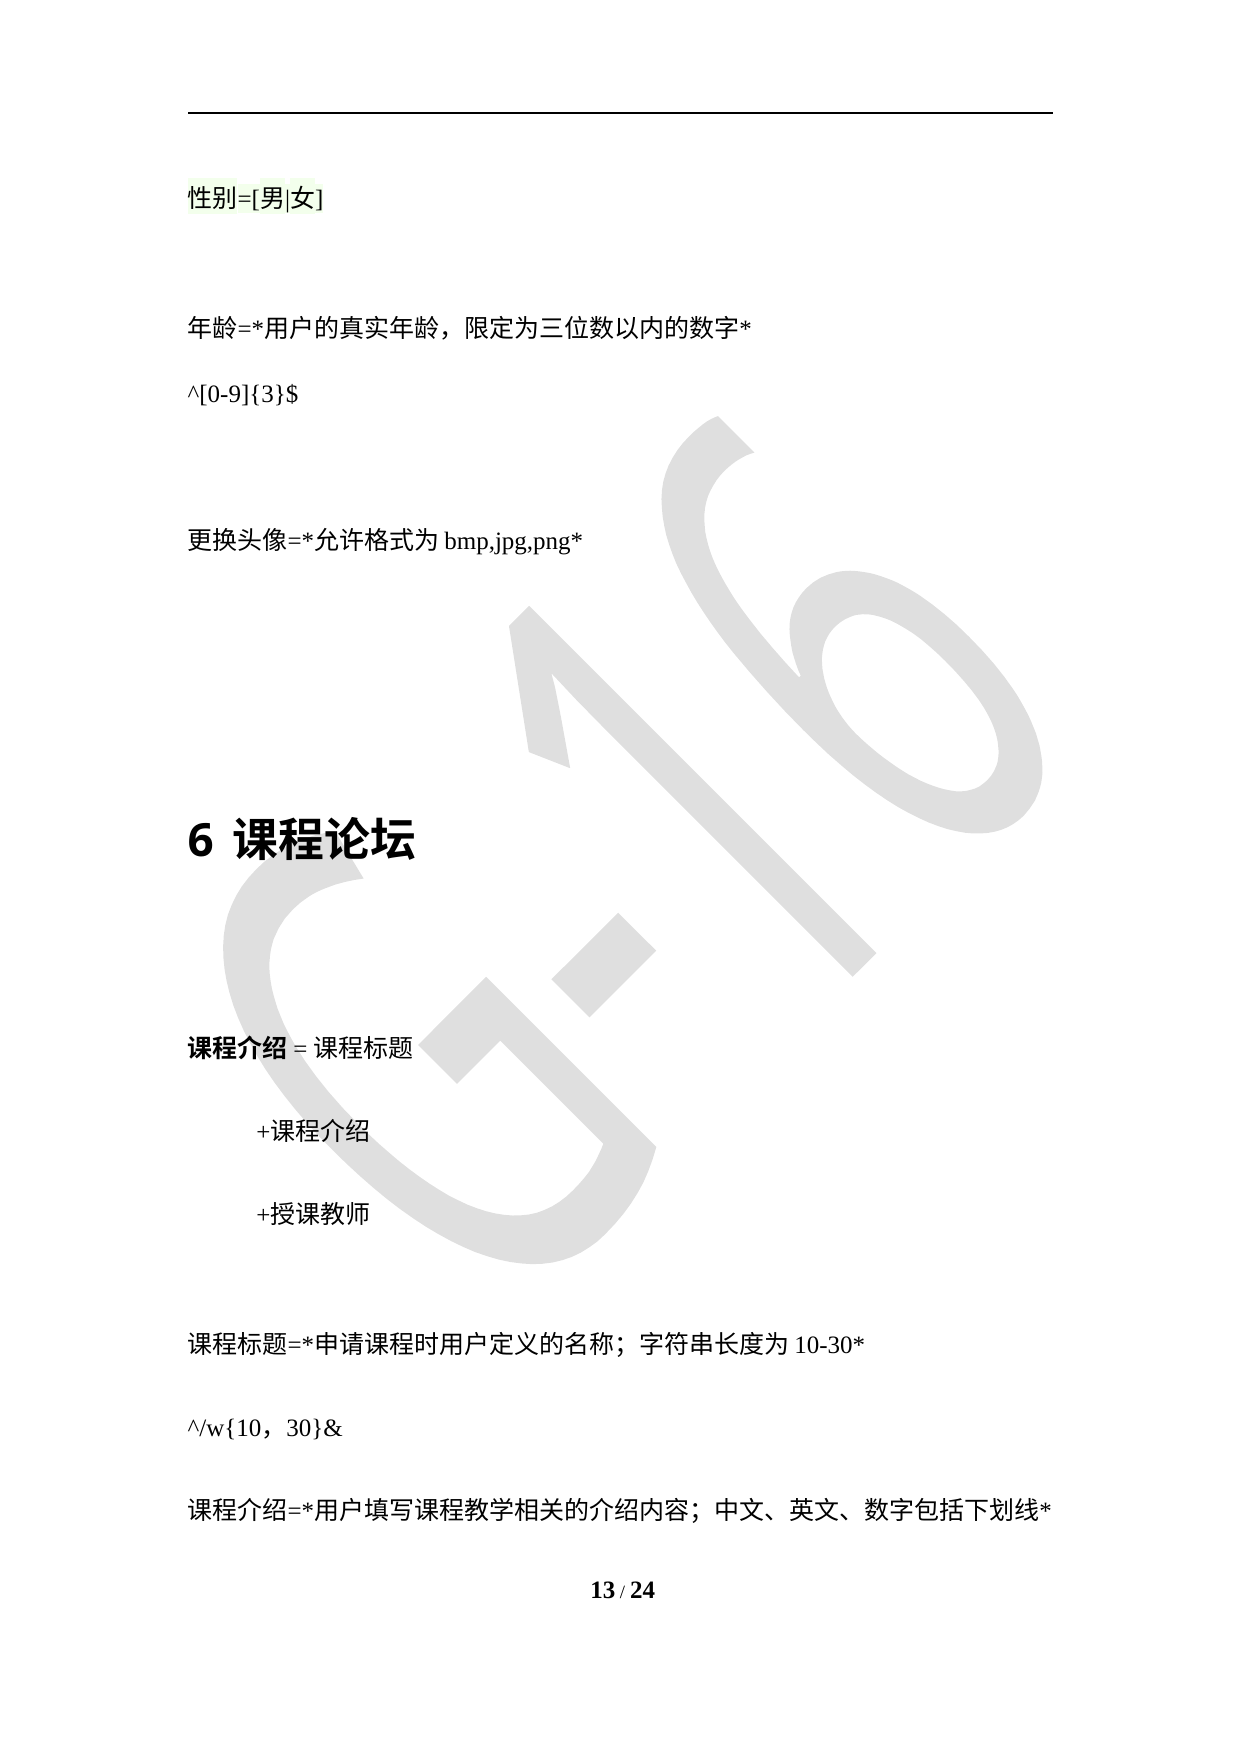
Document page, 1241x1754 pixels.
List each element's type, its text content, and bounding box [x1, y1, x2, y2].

text 课程标题=*申请课程时用户定义的名称；字符串长度为10-30* [187, 1310, 1053, 1375]
text 课程介绍 = 课程标题 [187, 1014, 1053, 1079]
text 课程介绍=*用户填写课程教学相关的介绍内容；中文、英文、数字包括下划线* [187, 1476, 1053, 1541]
text ^[0-9]{3}$ [187, 377, 1053, 409]
text ^/w{10，30}& [187, 1393, 1053, 1458]
text +课程介绍 [187, 1097, 1053, 1162]
text 更换头像=*允许格式为bmp,jpg,png* [187, 506, 1053, 571]
subtitle 课程论坛 [187, 788, 1053, 886]
text +授课教师 [187, 1180, 1053, 1245]
text 性别=[男|女] [187, 164, 1053, 229]
text 年龄=*用户的真实年龄，限定为三位数以内的数字* [187, 294, 1053, 359]
